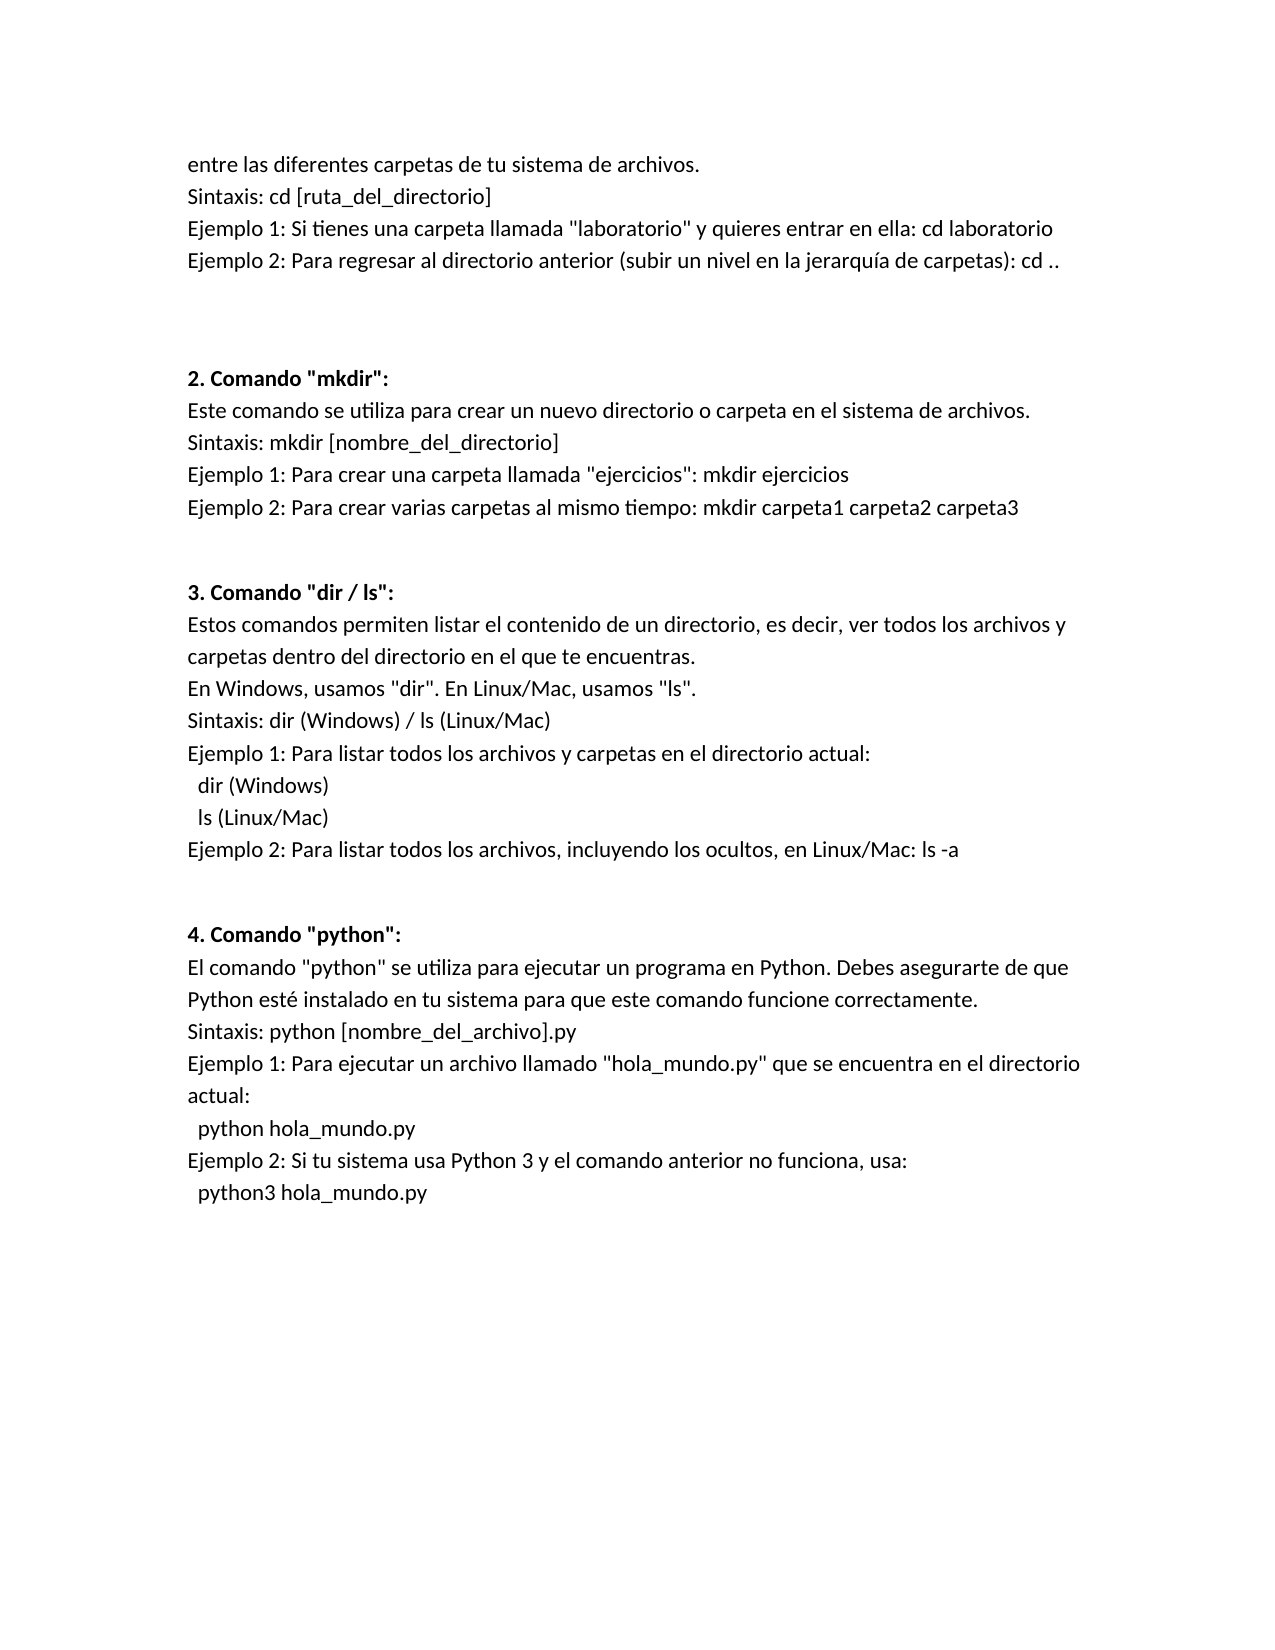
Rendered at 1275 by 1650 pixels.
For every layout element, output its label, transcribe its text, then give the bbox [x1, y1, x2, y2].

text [187, 150, 1087, 339]
text 2. Comando "mkdir": Este comando se utiliza para crear un nuevo directorio o carpeta en el sistema de archivos. Sintaxis: mkdir [nombre_del_directorio] Ejemplo 1: Para crear una carpeta llamada "ejercicios": mkdir ejercicios Ejemplo 2: Para crear varias carpetas al mismo tiempo: mkdir carpeta1 carpeta2 carpeta3 [187, 364, 1087, 553]
text 3. Comando "dir / ls": Estos comandos permiten listar el contenido de un directorio, es decir, ver todos los archivos y carpetas dentro del directorio en el que te encuentras. En Windows, usamos "dir". En Linux/Mac, usamos "ls". Sintaxis: dir (Windows) / ls (Linux/Mac) Ejemplo 1: Para listar todos los archivos y carpetas en el directorio actual: dir (Windows) ls (Linux/Mac) Ejemplo 2: Para listar todos los archivos, incluyendo los ocultos, en Linux/Mac: ls -a [187, 578, 1087, 896]
text 4. Comando "python": El comando "python" se utiliza para ejecutar un programa en Python. Debes asegurarte de que Python esté instalado en tu sistema para que este comando funcione correctamente. Sintaxis: python [nombre_del_archivo].py Ejemplo 1: Para ejecutar un archivo llamado "hola_mundo.py" que se encuentra en el directorio actual: python hola_mundo.py Ejemplo 2: Si tu sistema usa Python 3 y el comando anterior no funciona, usa: python3 hola_mundo.py [187, 921, 1087, 1238]
